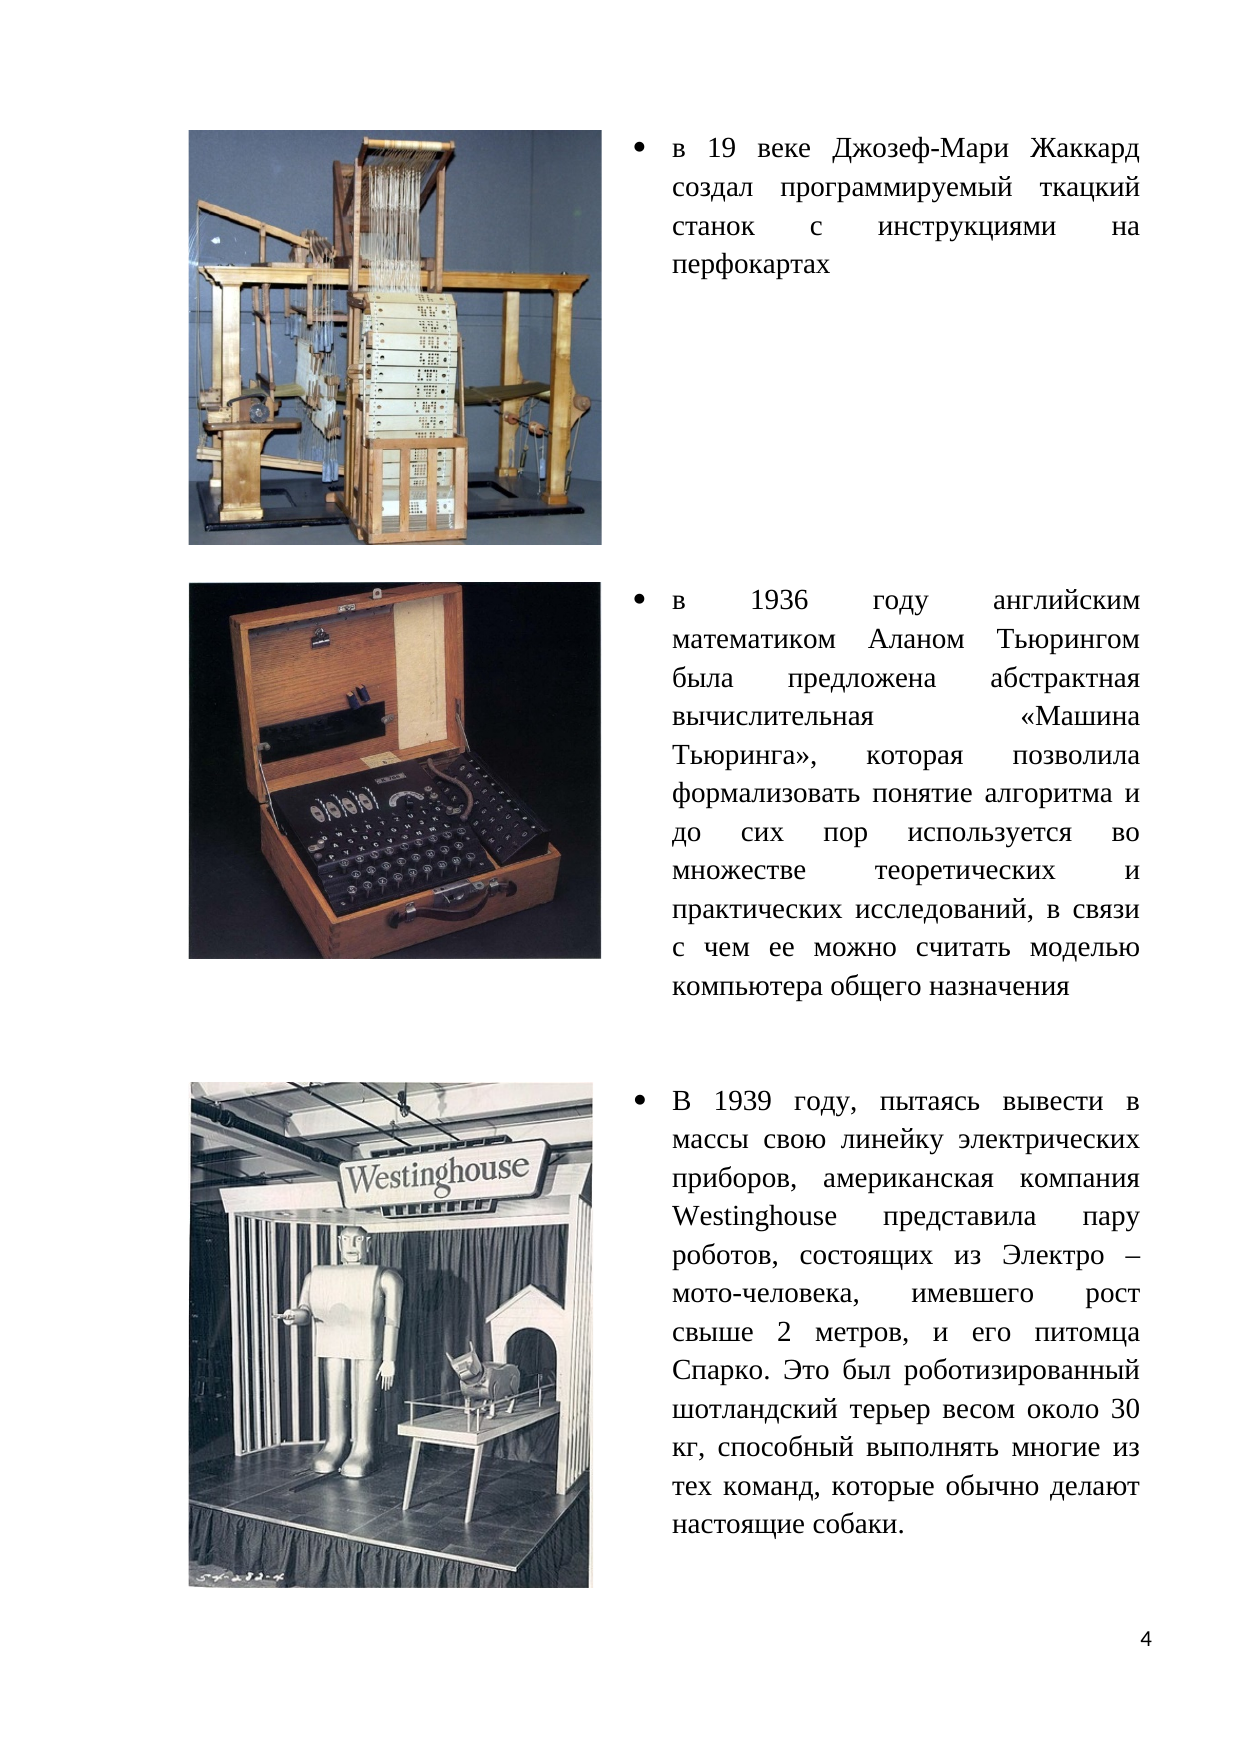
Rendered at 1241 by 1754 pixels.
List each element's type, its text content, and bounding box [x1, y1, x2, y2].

table_cell в 19 веке Джозеф-Мари Жаккард создал программируемый ткацкий станок с инструкциями на перфокартах [613, 118, 1152, 570]
table_cell [177, 570, 613, 1070]
picture [188, 1082, 594, 1588]
table_cell в 1936 году английским математиком Аланом Тьюрингом была предложена абстрактная вычислительная «Машина Тьюринга», которая позволила формализовать понятие алгоритма и до сих пор используется во множестве теоретических и практических исследований, в связи с чем ее можно считать моделью компьютера общего назначения [613, 570, 1152, 1070]
picture [188, 130, 602, 545]
picture [188, 582, 602, 959]
table_cell В 1939 году, пытаясь вывести в массы свою линейку электрических приборов, американская компания Westinghouse представила пару роботов, состоящих из Электро – мото-человека, имевшего рост свыше 2 метров, и его питомца Спарко. Это был роботизированный шотландский терьер весом около 30 кг, способный выполнять многие из тех команд, которые обычно делают настоящие собаки. [613, 1070, 1152, 1613]
table_cell [177, 118, 613, 570]
table_cell [177, 1070, 613, 1613]
